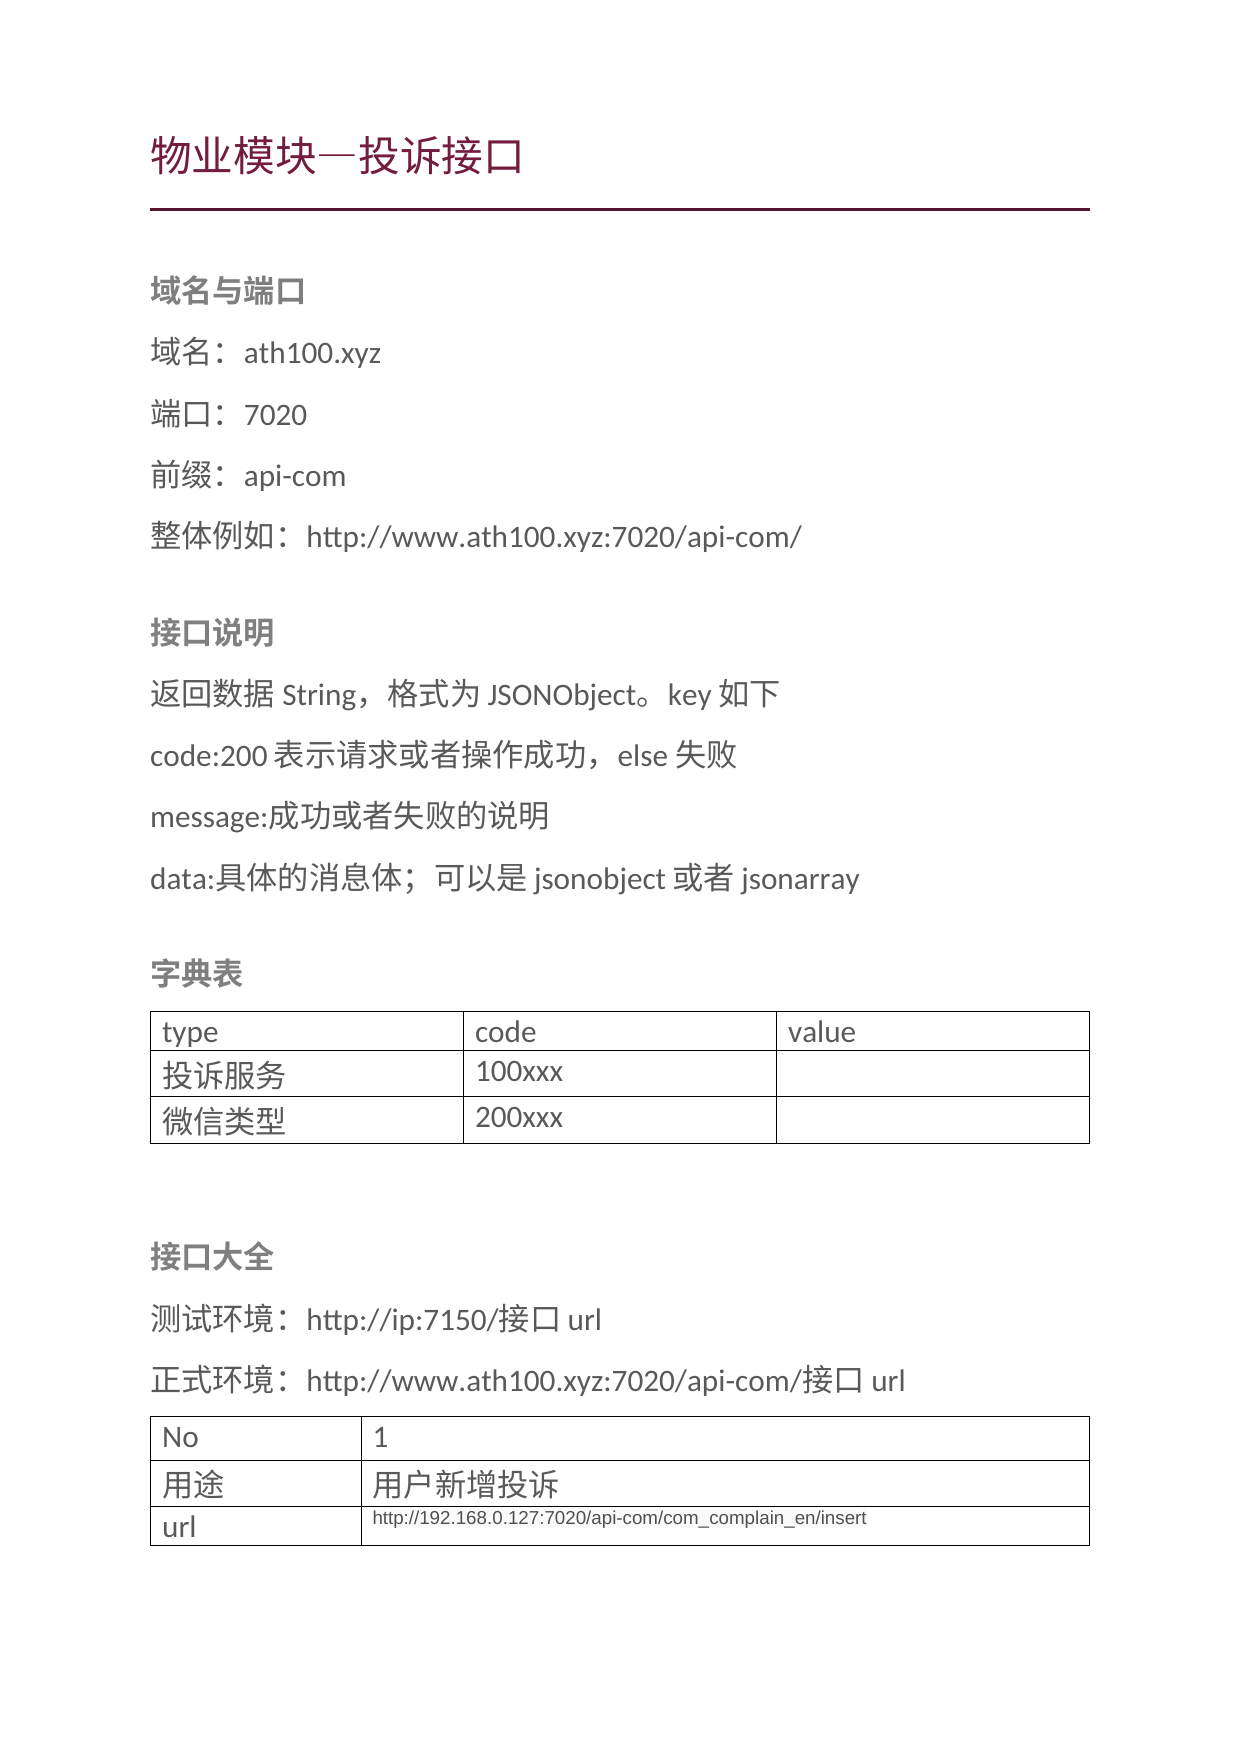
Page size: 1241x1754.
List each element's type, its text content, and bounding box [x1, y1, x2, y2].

table_cell http://192.168.0.127:7020/api-com/com_complain_en/insert [362, 1507, 1089, 1545]
text 正式环境：http://www.ath100.xyz:7020/api-com/接口url [150, 1355, 1090, 1400]
subtitle 域名与端口 [150, 266, 1090, 311]
text 返回数据 String，格式为JSONObject。key如下 [150, 669, 1090, 714]
subtitle 接口说明 [150, 608, 1090, 653]
table_cell 用途 [151, 1461, 361, 1506]
table_cell 微信类型 [151, 1097, 463, 1142]
text 前缀：api-com [150, 450, 1090, 495]
table_header code [464, 1012, 776, 1050]
table_cell 投诉服务 [151, 1051, 463, 1096]
table_cell 200xxx [464, 1097, 776, 1142]
table_cell [777, 1051, 1089, 1096]
table_header 1 [362, 1417, 1089, 1459]
table_header value [777, 1012, 1089, 1050]
text 端口：7020 [150, 389, 1090, 434]
table_cell 100xxx [464, 1051, 776, 1096]
text 测试环境：http://ip:7150/接口url [150, 1294, 1090, 1339]
table_cell url [151, 1507, 361, 1545]
text message:成功或者失败的说明 [150, 792, 1090, 837]
subtitle 物业模块—投诉接口 [150, 123, 1090, 208]
table_cell [777, 1097, 1089, 1142]
table_cell 用户新增投诉 [362, 1461, 1089, 1506]
text code:200表示请求或者操作成功，else 失败 [150, 730, 1090, 776]
subtitle 接口大全 [150, 1232, 1090, 1278]
subtitle 字典表 [150, 949, 1090, 995]
text data:具体的消息体；可以是jsonobject或者jsonarray [150, 853, 1090, 898]
table_header type [151, 1012, 463, 1050]
text 整体例如：http://www.ath100.xyz:7020/api-com/ [150, 511, 1090, 556]
text 域名：ath100.xyz [150, 327, 1090, 373]
table_header No [151, 1417, 361, 1459]
